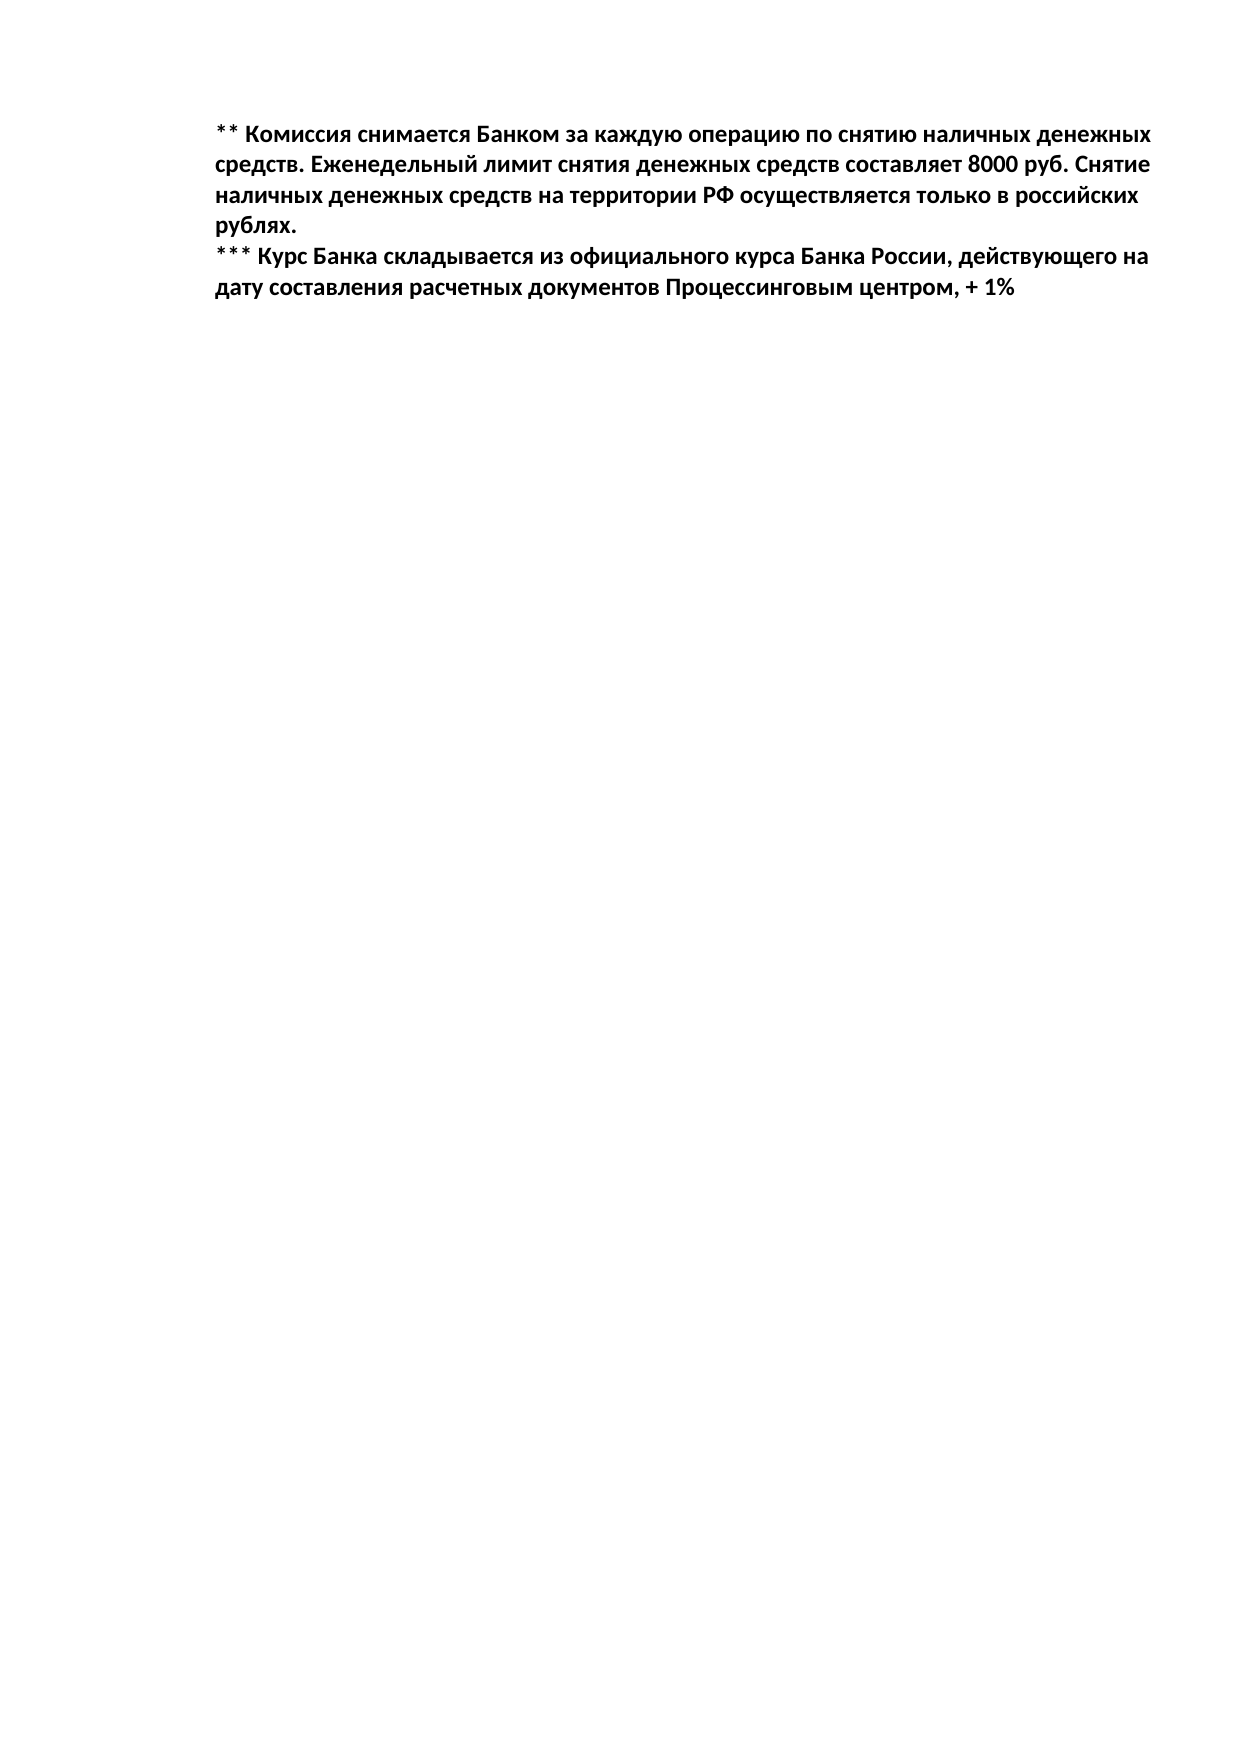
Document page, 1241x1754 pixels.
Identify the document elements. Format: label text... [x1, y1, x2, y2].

text *** Курс Банка складывается из официального курса Банка России, действующего на дату составления расчетных документов Процессинговым центром, + 1% [215, 240, 1152, 301]
text ** Комиссия снимается Банком за каждую операцию по снятию наличных денежных средств. Еженедельный лимит снятия денежных средств составляет 8000 руб. Снятие наличных денежных средств на территории РФ осуществляется только в российских рублях. [215, 118, 1152, 240]
